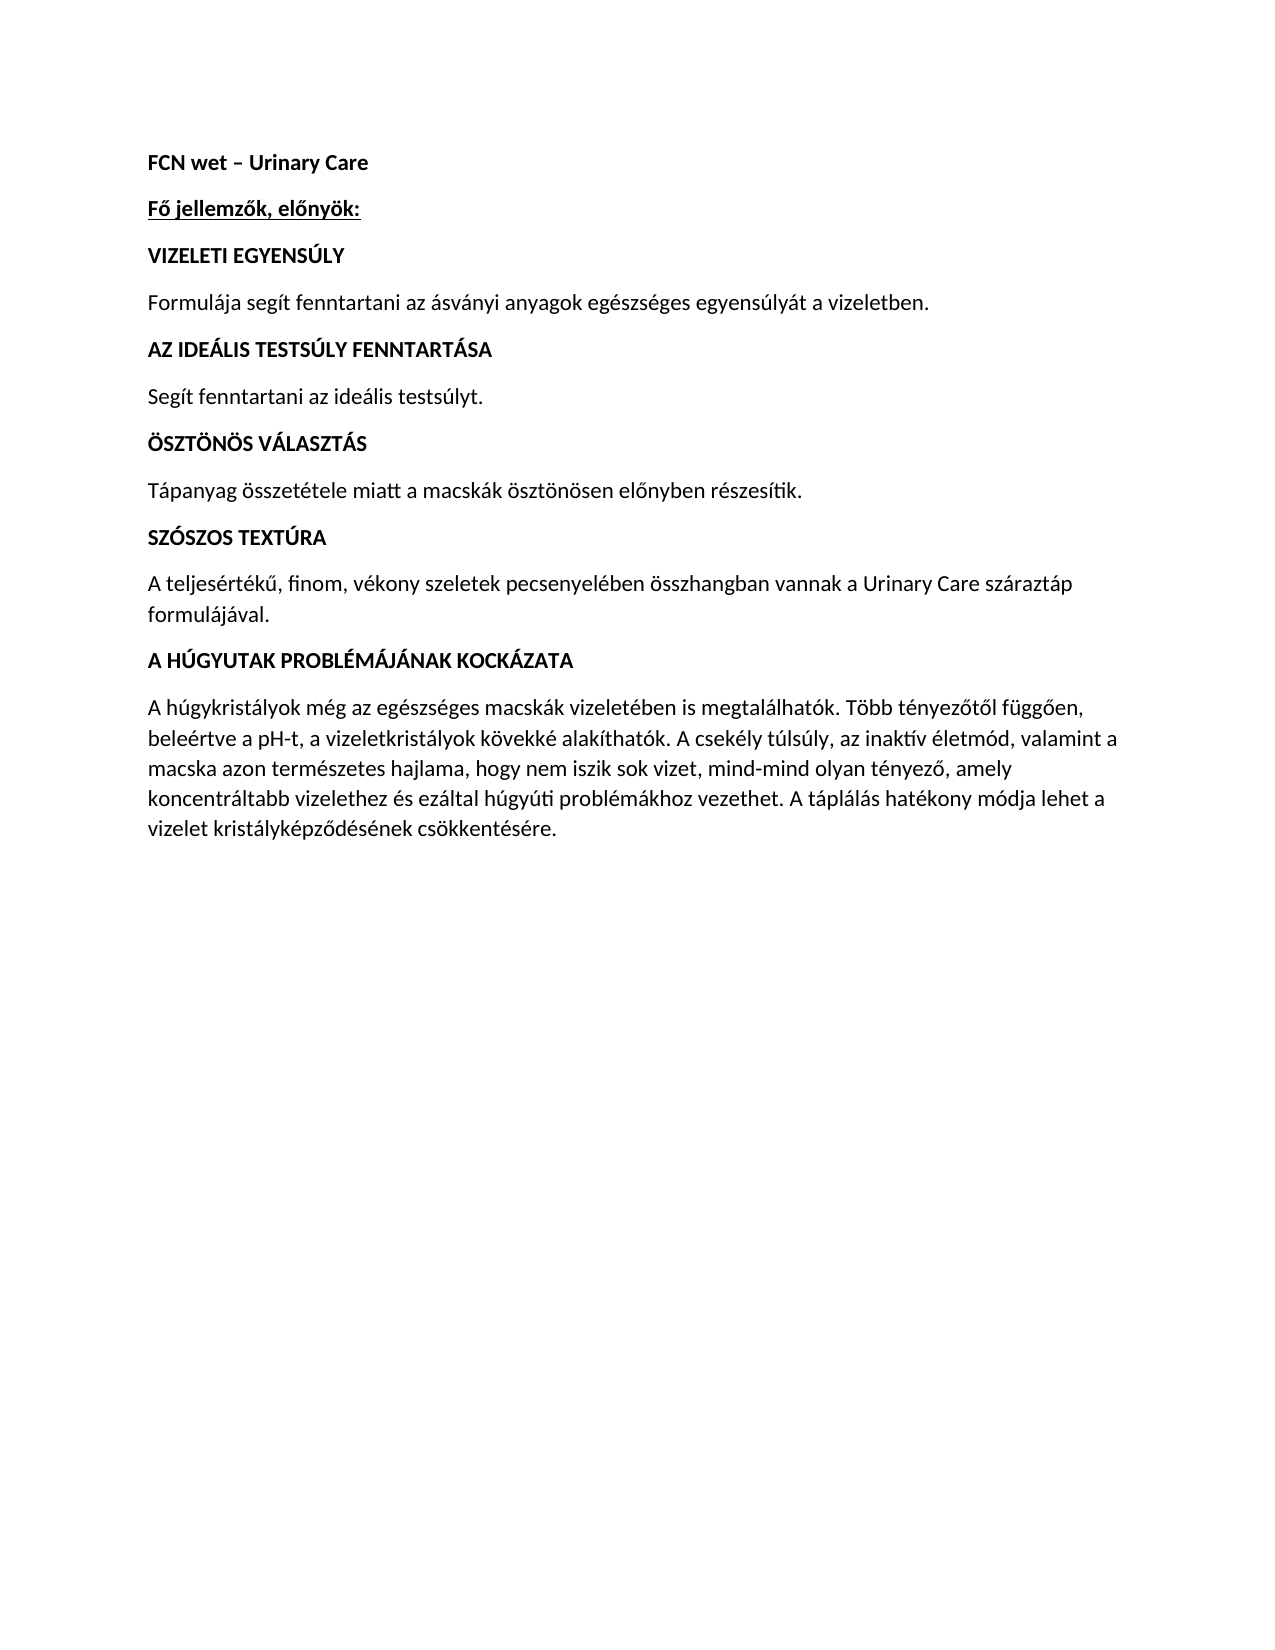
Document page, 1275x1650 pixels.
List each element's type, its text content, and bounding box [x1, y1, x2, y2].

text A teljesértékű, finom, vékony szeletek pecsenyelében összhangban vannak a Urinary Care száraztáp formulájával. [148, 569, 1127, 628]
text FCN wet – Urinary Care [148, 148, 1127, 176]
text SZÓSZOS TEXTÚRA [148, 523, 1127, 551]
text Segít fenntartani az ideális testsúlyt. [148, 382, 1127, 410]
text A HÚGYUTAK PROBLÉMÁJÁNAK KOCKÁZATA [148, 647, 1127, 674]
text VIZELETI EGYENSÚLY [148, 241, 1127, 269]
text Fő jellemzők, előnyök: [148, 194, 1127, 222]
text A húgykristályok még az egészséges macskák vizeletében is megtalálhatók. Több tényezőtől függően, beleértve a pH-t, a vizeletkristályok kövekké alakíthatók. A csekély túlsúly, az inaktív életmód, valamint a macska azon természetes hajlama, hogy nem iszik sok vizet, mind-mind olyan tényező, amely koncentráltabb vizelethez és ezáltal húgyúti problémákhoz vezethet. A táplálás hatékony módja lehet a vizelet kristályképződésének csökkentésére. [148, 693, 1127, 842]
text Formulája segít fenntartani az ásványi anyagok egészséges egyensúlyát a vizeletben. [148, 288, 1127, 316]
text ÖSZTÖNÖS VÁLASZTÁS [148, 429, 1127, 457]
text AZ IDEÁLIS TESTSÚLY FENNTARTÁSA [148, 335, 1127, 363]
text Tápanyag összetétele miatt a macskák ösztönösen előnyben részesítik. [148, 476, 1127, 504]
